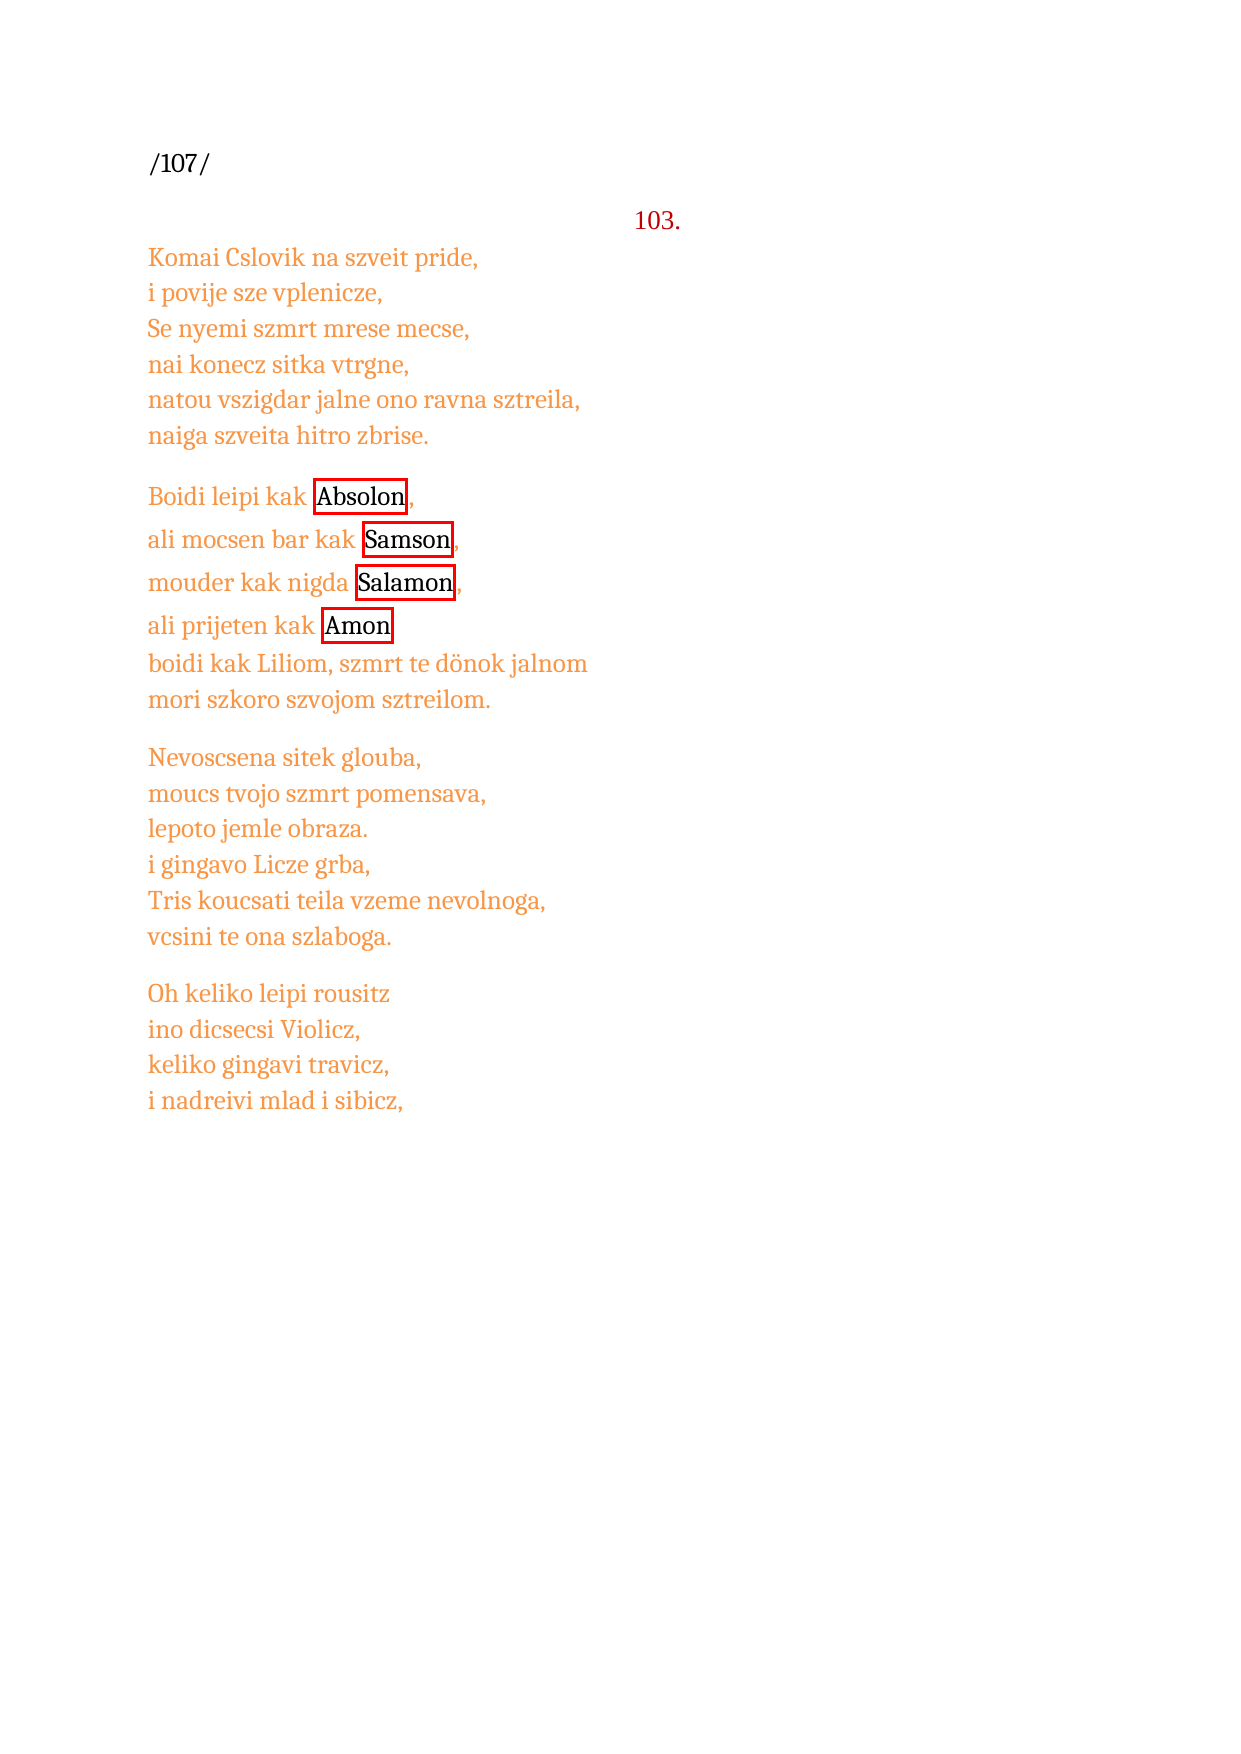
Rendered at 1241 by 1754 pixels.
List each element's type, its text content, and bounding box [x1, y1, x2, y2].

text Nevoscsena sitek glouba, moucs tvojo szmrt pomensava, lepoto jemle obraza. i gingavo Licze grba, Tris koucsati teila vzeme nevolnoga, vcsini te ona szlaboga. [148, 742, 1167, 952]
text Oh keliko leipi rousitz ino dicsecsi Violicz, keliko gingavi travicz, i nadreivi mlad i sibicz, [148, 978, 1167, 1116]
text Boidi leipi kak Absolon, ali mocsen bar kak Samson, mouder kak nigda Salamon, ali prijeten kak Amon boidi kak Liliom, szmrt te dönok jalnom mori szkoro szvojom sztreilom. [148, 478, 1167, 715]
text /107/ [148, 148, 1167, 179]
text 103. [148, 204, 1167, 235]
text Komai Cslovik na szveit pride, i povije sze vplenicze, Se nyemi szmrt mrese mecse, nai konecz sitka vtrgne, natou vszigdar jalne ono ravna sztreila, naiga szveita hitro zbrise. [148, 242, 1167, 451]
